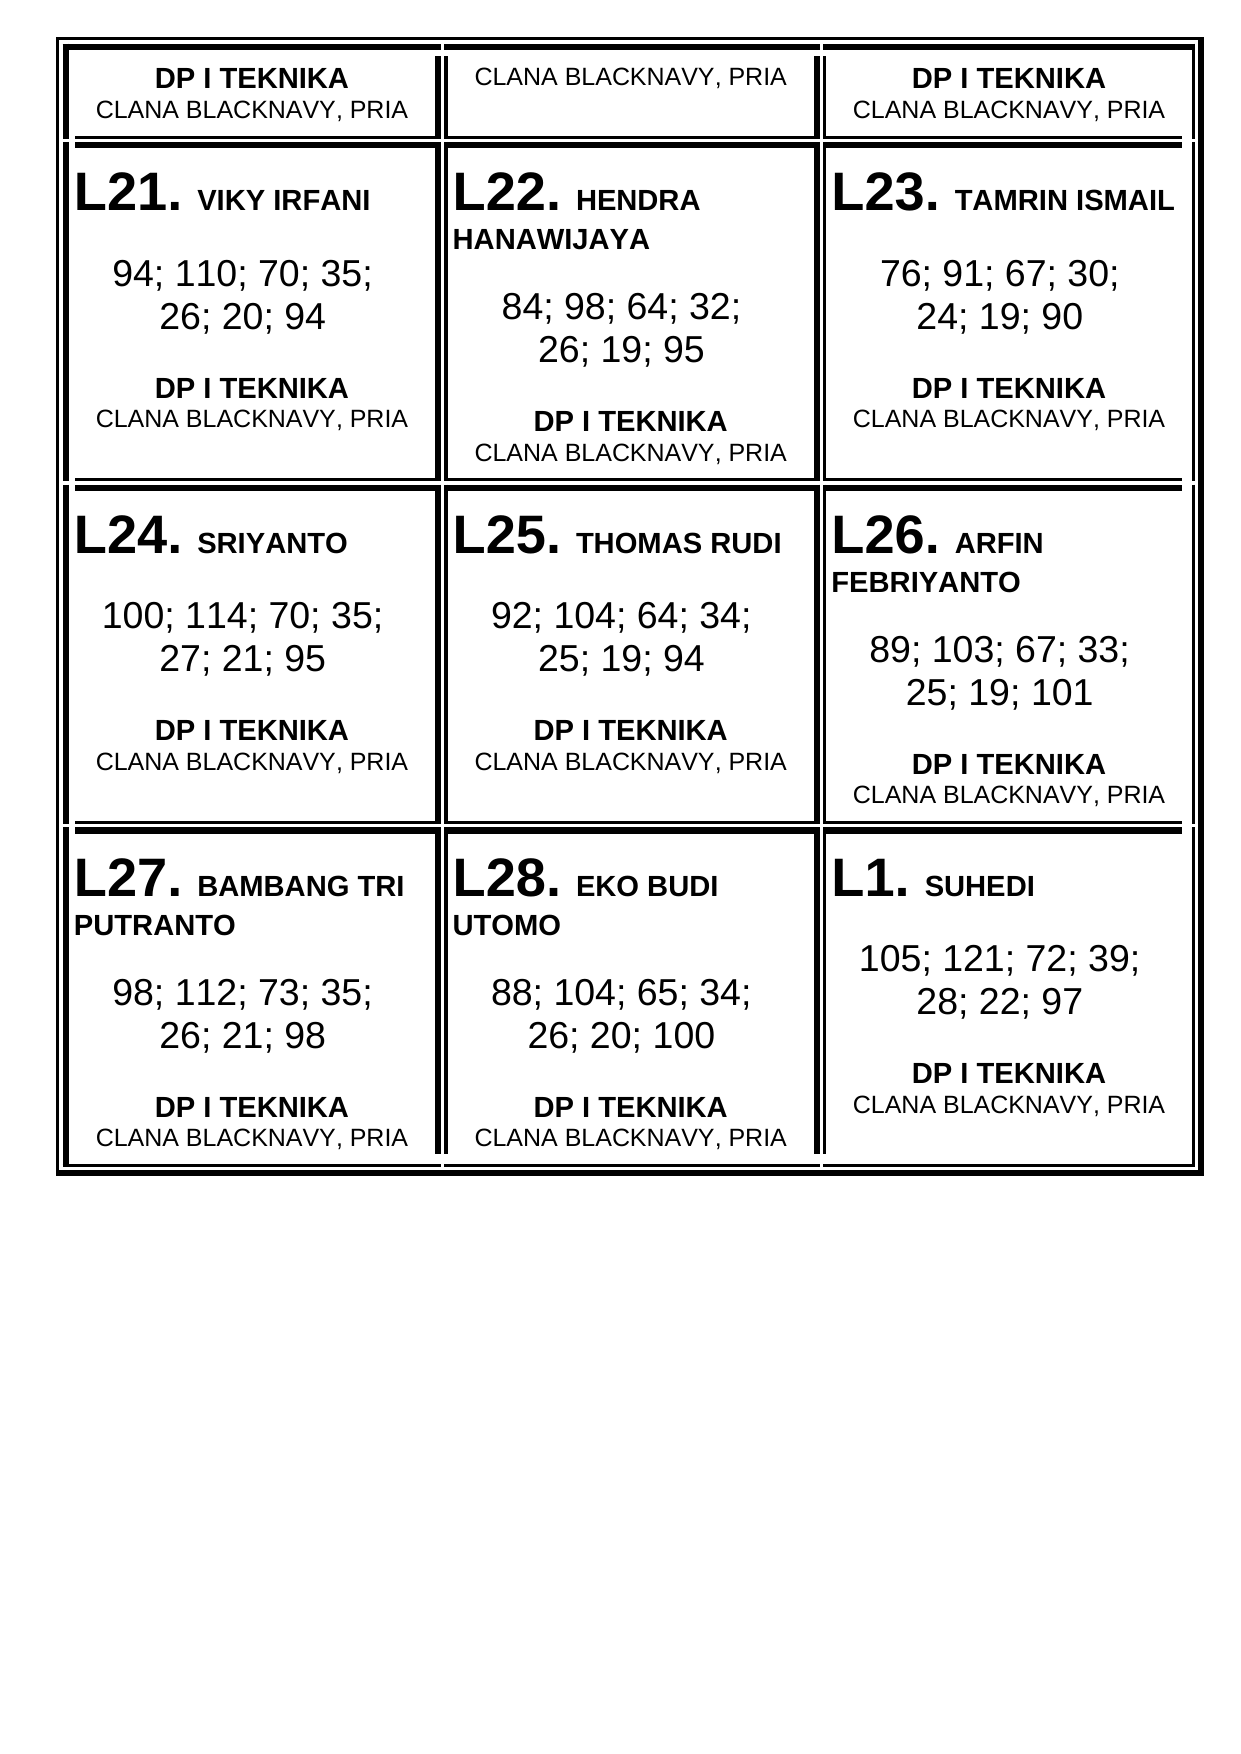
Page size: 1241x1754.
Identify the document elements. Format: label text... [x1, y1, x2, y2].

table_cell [820, 40, 1198, 136]
table_cell L18. ARIEF POERNAMA 92; 105; 70; 34; 27; 22; 98 DP I TEKNIKA CLANA BLACKNAVY, PRIA [69, 50, 441, 136]
table_cell L28. EKO BUDI UTOMO 88; 104; 65; 34; 26; 20; 100 DP I TEKNIKA CLANA BLACKNAVY, PRIA [441, 821, 820, 1164]
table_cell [441, 40, 820, 136]
table_cell L25. THOMAS RUDI 92; 104; 64; 34; 25; 19; 94 DP I TEKNIKA CLANA BLACKNAVY, PRIA [441, 478, 820, 821]
table_cell L1. SUHEDI 105; 121; 72; 39; 28; 22; 97 DP I TEKNIKA CLANA BLACKNAVY, PRIA [820, 821, 1198, 1164]
table_cell L23. TAMRIN ISMAIL 76; 91; 67; 30; 24; 19; 90 DP I TEKNIKA CLANA BLACKNAVY, PRIA [820, 136, 1198, 478]
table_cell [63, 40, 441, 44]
table_cell L24. SRIYANTO 100; 114; 70; 35; 27; 21; 95 DP I TEKNIKA CLANA BLACKNAVY, PRIA [63, 478, 441, 821]
table_cell L26. ARFIN FEBRIYANTO 89; 103; 67; 33; 25; 19; 101 DP I TEKNIKA CLANA BLACKNAVY, PRIA [820, 478, 1198, 821]
table_cell L27. BAMBANG TRI PUTRANTO 98; 112; 73; 35; 26; 21; 98 DP I TEKNIKA CLANA BLACKNAVY, PRIA [63, 821, 441, 1164]
table_cell L22. HENDRA HANAWIJAYA 84; 98; 64; 32; 26; 19; 95 DP I TEKNIKA CLANA BLACKNAVY, PRIA [441, 136, 820, 478]
table_cell L21. VIKY IRFANI 94; 110; 70; 35; 26; 20; 94 DP I TEKNIKA CLANA BLACKNAVY, PRIA [63, 136, 441, 478]
